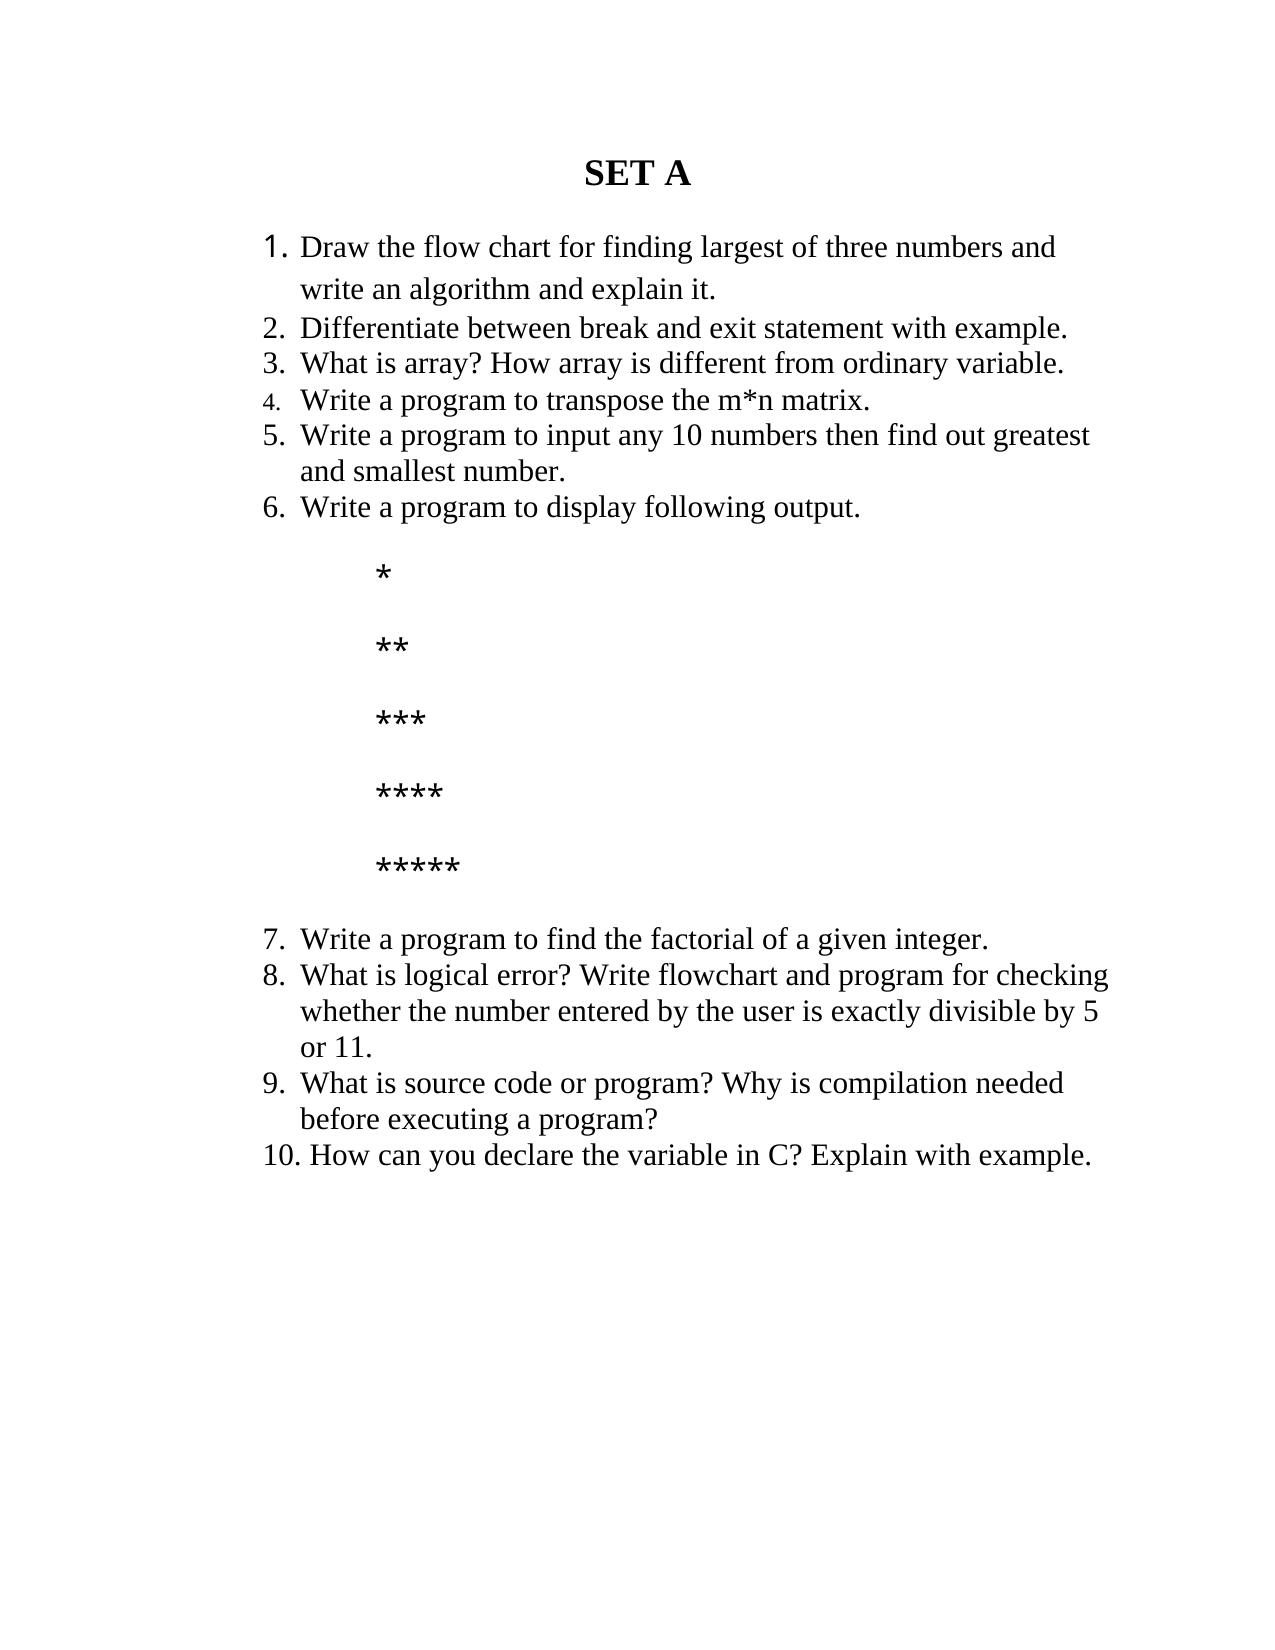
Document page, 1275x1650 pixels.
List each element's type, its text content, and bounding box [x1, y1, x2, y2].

text ** [150, 628, 1125, 671]
list What is source code or program? Why is compilation needed before executing a program? [262, 1064, 1125, 1136]
list 10. How can you declare the variable in C? Explain with example. [262, 1136, 1125, 1172]
list Write a program to transpose the m*n matrix. [262, 381, 1125, 417]
text * [150, 555, 1125, 598]
text ***** [150, 847, 1125, 890]
list Differentiate between break and exit statement with example. [262, 309, 1125, 345]
list What is array? How array is different from ordinary variable. [262, 345, 1125, 381]
list What is logical error? Write flowchart and program for checking whether the number entered by the user is exactly divisible by 5 or 11. [262, 957, 1125, 1064]
text *** [150, 701, 1125, 744]
list Write a program to find the factorial of a given integer. [262, 921, 1125, 957]
list Write a program to input any 10 numbers then find out greatest and smallest number. [262, 417, 1125, 488]
text **** [150, 774, 1125, 817]
list Write a program to display following output. [262, 488, 1125, 524]
list Draw the flow chart for finding largest of three numbers and write an algorithm and explain it. [262, 224, 1125, 309]
text SET A [150, 150, 1125, 193]
